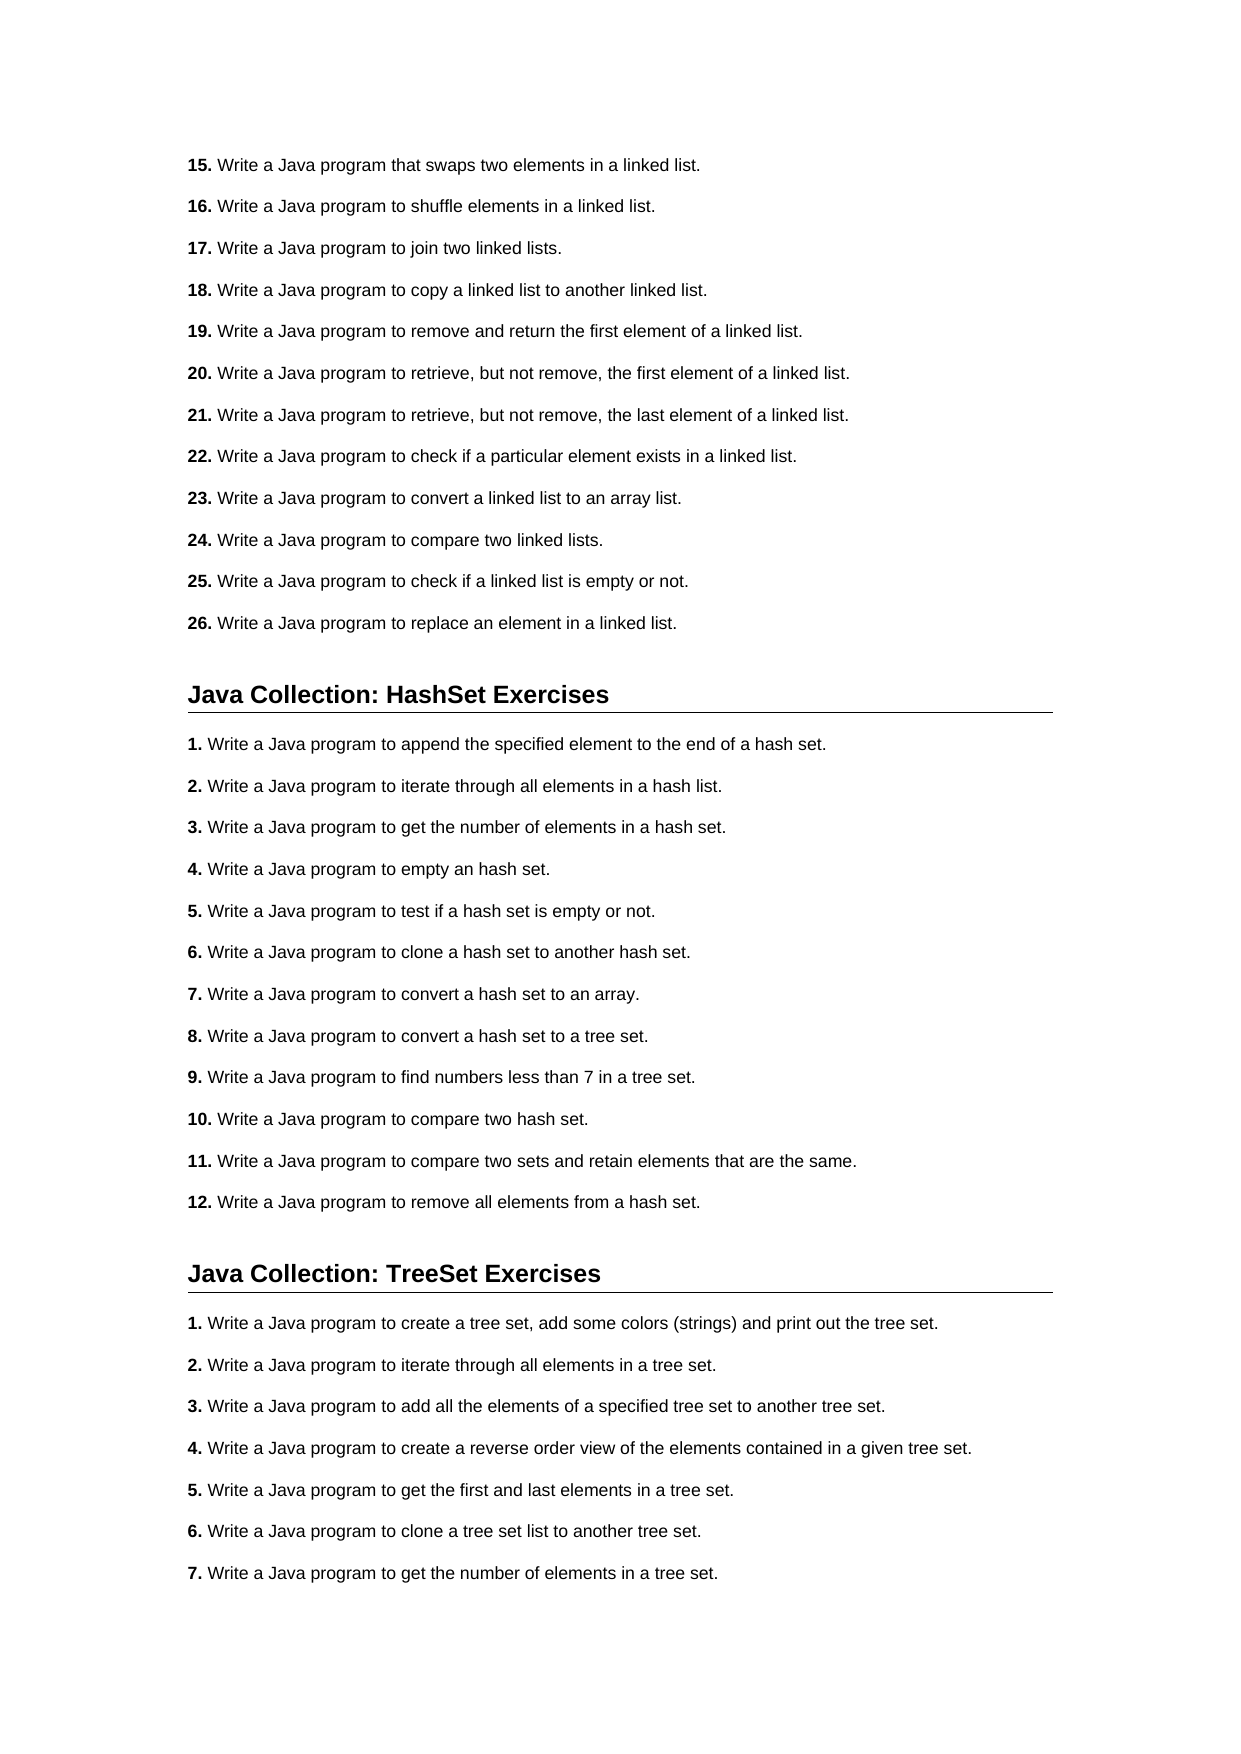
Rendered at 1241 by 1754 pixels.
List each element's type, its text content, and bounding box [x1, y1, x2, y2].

text 6. Write a Java program to clone a tree set list to another tree set. [187, 1517, 1053, 1542]
text 24. Write a Java program to compare two linked lists. [187, 525, 1053, 550]
text 7. Write a Java program to get the number of elements in a tree set. [187, 1558, 1053, 1583]
text 2. Write a Java program to iterate through all elements in a tree set. [187, 1350, 1053, 1375]
text 25. Write a Java program to check if a linked list is empty or not. [187, 567, 1053, 592]
text 5. Write a Java program to get the first and last elements in a tree set. [187, 1475, 1053, 1500]
text 21. Write a Java program to retrieve, but not remove, the last element of a linked list. [187, 400, 1053, 425]
subtitle Java Collection: HashSet Exercises [187, 658, 1053, 713]
text 10. Write a Java program to compare two hash set. [187, 1104, 1053, 1129]
text 3. Write a Java program to get the number of elements in a hash set. [187, 812, 1053, 837]
text 9. Write a Java program to find numbers less than 7 in a tree set. [187, 1062, 1053, 1087]
text 1. Write a Java program to create a tree set, add some colors (strings) and print out the tree set. [187, 1308, 1053, 1333]
text 15. Write a Java program that swaps two elements in a linked list. [187, 150, 1053, 175]
text 12. Write a Java program to remove all elements from a hash set. [187, 1187, 1053, 1212]
text 18. Write a Java program to copy a linked list to another linked list. [187, 275, 1053, 300]
text 2. Write a Java program to iterate through all elements in a hash list. [187, 771, 1053, 796]
text 4. Write a Java program to empty an hash set. [187, 854, 1053, 879]
text 6. Write a Java program to clone a hash set to another hash set. [187, 937, 1053, 962]
text 26. Write a Java program to replace an element in a linked list. [187, 608, 1053, 633]
text 7. Write a Java program to convert a hash set to an array. [187, 979, 1053, 1004]
text 19. Write a Java program to remove and return the first element of a linked list. [187, 317, 1053, 342]
text 1. Write a Java program to append the specified element to the end of a hash set. [187, 729, 1053, 754]
text 11. Write a Java program to compare two sets and retain elements that are the same. [187, 1146, 1053, 1171]
text 3. Write a Java program to add all the elements of a specified tree set to another tree set. [187, 1392, 1053, 1417]
text 5. Write a Java program to test if a hash set is empty or not. [187, 896, 1053, 921]
text 17. Write a Java program to join two linked lists. [187, 233, 1053, 258]
text 23. Write a Java program to convert a linked list to an array list. [187, 483, 1053, 508]
text 16. Write a Java program to shuffle elements in a linked list. [187, 192, 1053, 217]
subtitle Java Collection: TreeSet Exercises [187, 1237, 1053, 1293]
text 20. Write a Java program to retrieve, but not remove, the first element of a linked list. [187, 358, 1053, 383]
text 8. Write a Java program to convert a hash set to a tree set. [187, 1021, 1053, 1046]
text 22. Write a Java program to check if a particular element exists in a linked list. [187, 442, 1053, 467]
text 4. Write a Java program to create a reverse order view of the elements contained in a given tree set. [187, 1433, 1053, 1458]
